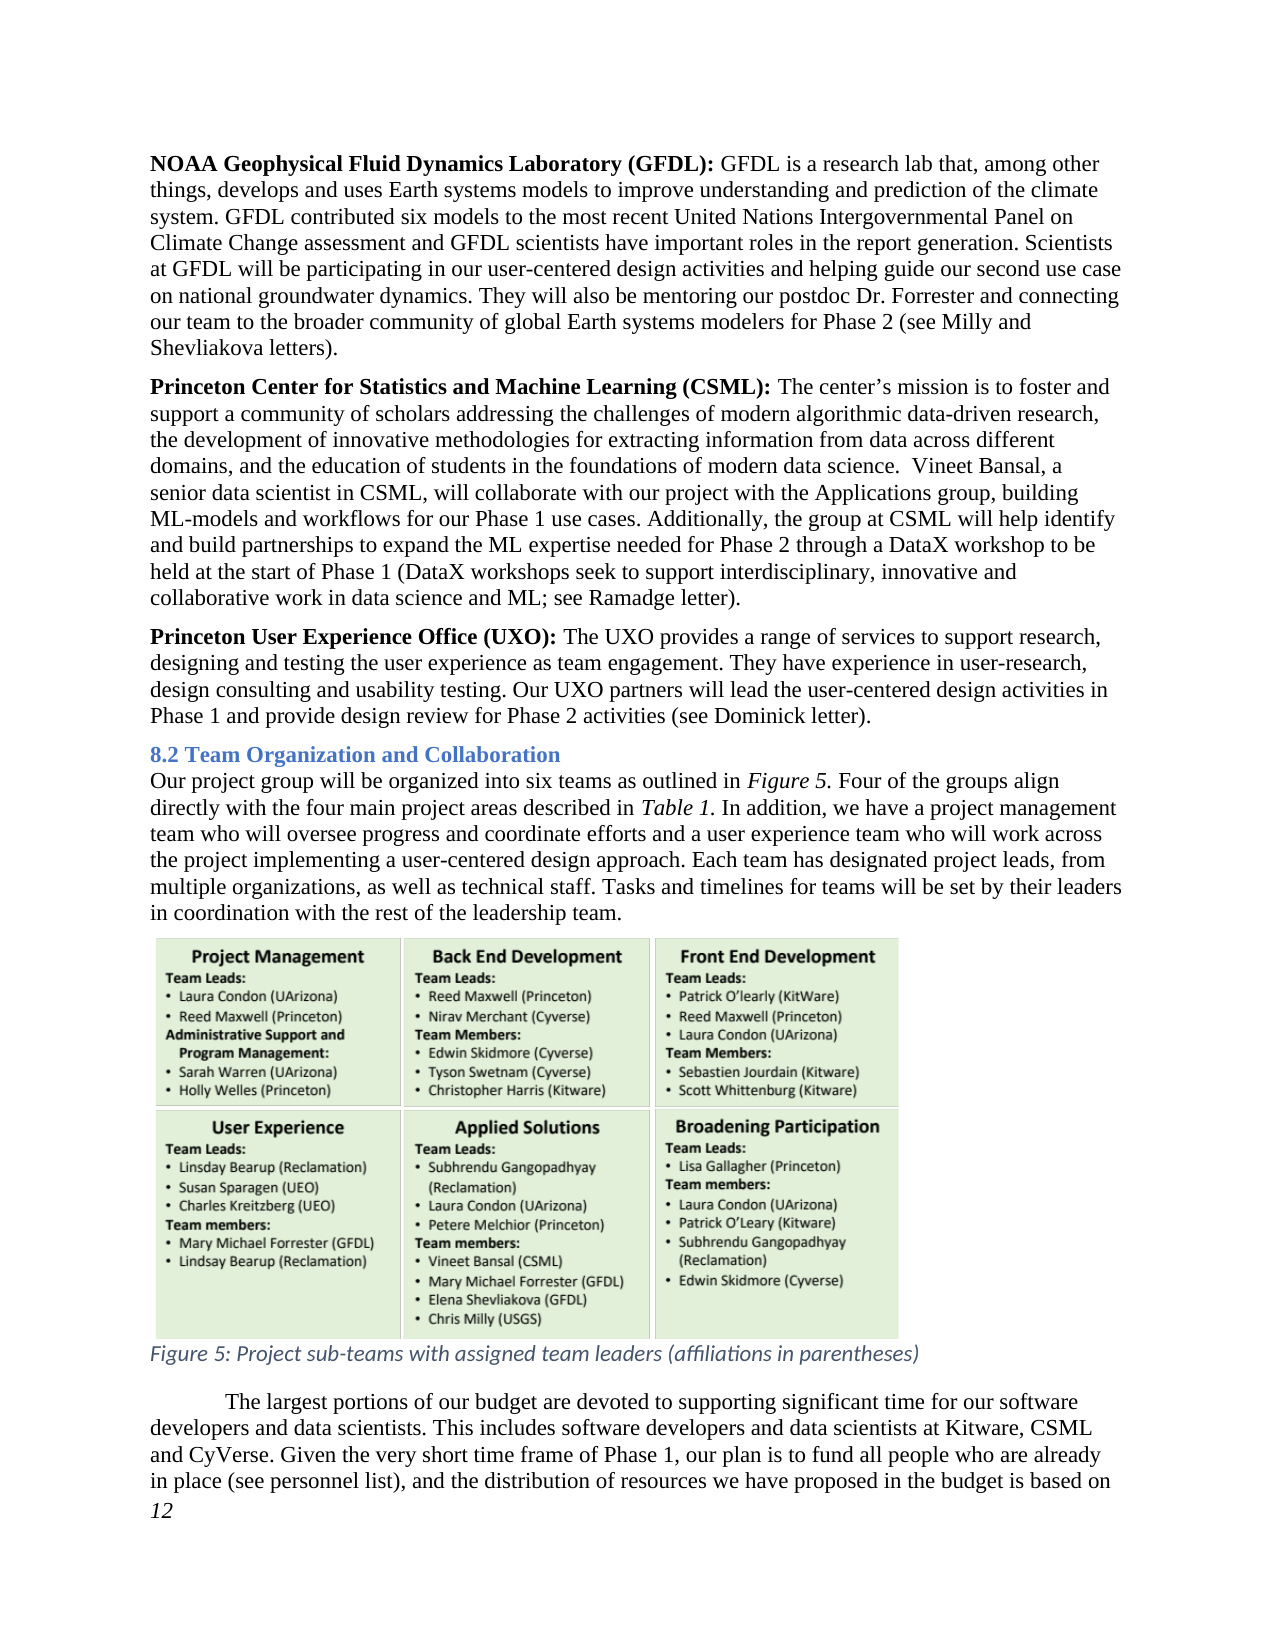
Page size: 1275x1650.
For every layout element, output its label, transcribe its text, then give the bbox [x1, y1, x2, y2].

text Princeton Center for Statistics and Machine Learning (CSML): The center’s mission is to foster and support a community of scholars addressing the challenges of modern algorithmic data-driven research, the development of innovative methodologies for extracting information from data across different domains, and the education of students in the foundations of modern data science. Vineet Bansal, a senior data scientist in CSML, will collaborate with our project with the Applications group, building ML-models and workflows for our Phase 1 use cases. Additionally, the group at CSML will help identify and build partnerships to expand the ML expertise needed for Phase 2 through a DataX workshop to be held at the start of Phase 1 (DataX workshops seek to support interdisciplinary, innovative and collaborative work in data science and ML; see Ramadge letter). [150, 373, 1125, 611]
text Princeton User Experience Office (UXO): The UXO provides a range of services to support research, designing and testing the user experience as team engagement. They have experience in user-research, design consulting and usability testing. Our UXO partners will lead the user-centered design activities in Phase 1 and provide design review for Phase 2 activities (see Dominick letter). [150, 623, 1125, 728]
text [150, 1388, 1125, 1493]
text 8.2 Team Organization and Collaboration [150, 741, 1125, 767]
text NOAA Geophysical Fluid Dynamics Laboratory (GFDL): GFDL is a research lab that, among other things, develops and uses Earth systems models to improve understanding and prediction of the climate system. GFDL contributed six models to the most recent United Nations Intergovernmental Panel on Climate Change assessment and GFDL scientists have important roles in the report generation. Scientists at GFDL will be participating in our user-centered design activities and helping guide our second use case on national groundwater dynamics. They will also be mentoring our postdoc Dr. Forrester and connecting our team to the broader community of global Earth systems modelers for Phase 2 (see Milly and Shevliakova letters). [150, 150, 1125, 361]
text Our project group will be organized into six teams as outlined in Figure 5. Four of the groups align directly with the four main project areas described in Table 1. In addition, we have a project management team who will oversee progress and coordinate efforts and a user experience team who will work across the project implementing a user-centered design approach. Each team has designated project leads, from multiple organizations, as well as technical staff. Tasks and timelines for teams will be set by their leaders in coordination with the rest of the leadership team. [150, 767, 1125, 925]
